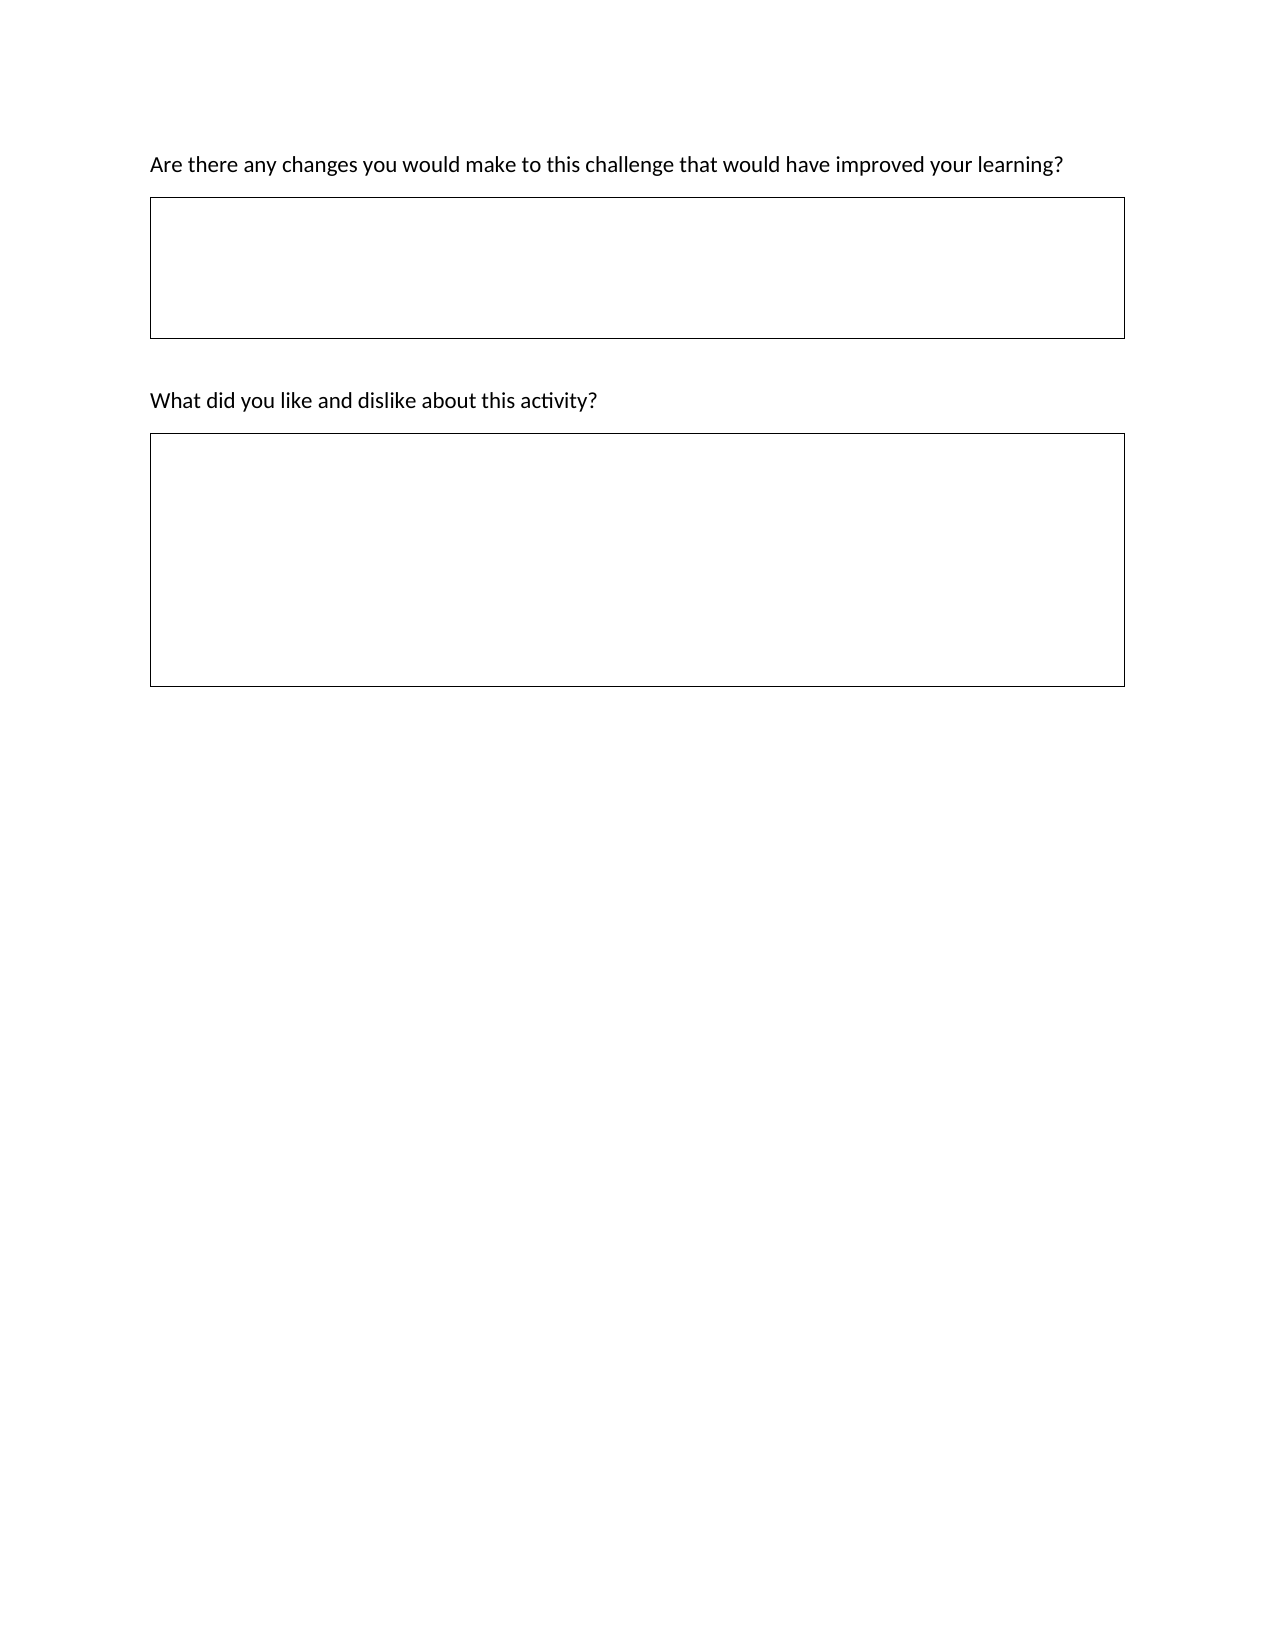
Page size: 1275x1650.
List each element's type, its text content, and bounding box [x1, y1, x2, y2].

text Are there any changes you would make to this challenge that would have improved your learning? [150, 150, 1125, 178]
table_header [151, 198, 1124, 338]
table_header [151, 434, 1124, 686]
text What did you like and dislike about this activity? [150, 386, 1125, 414]
